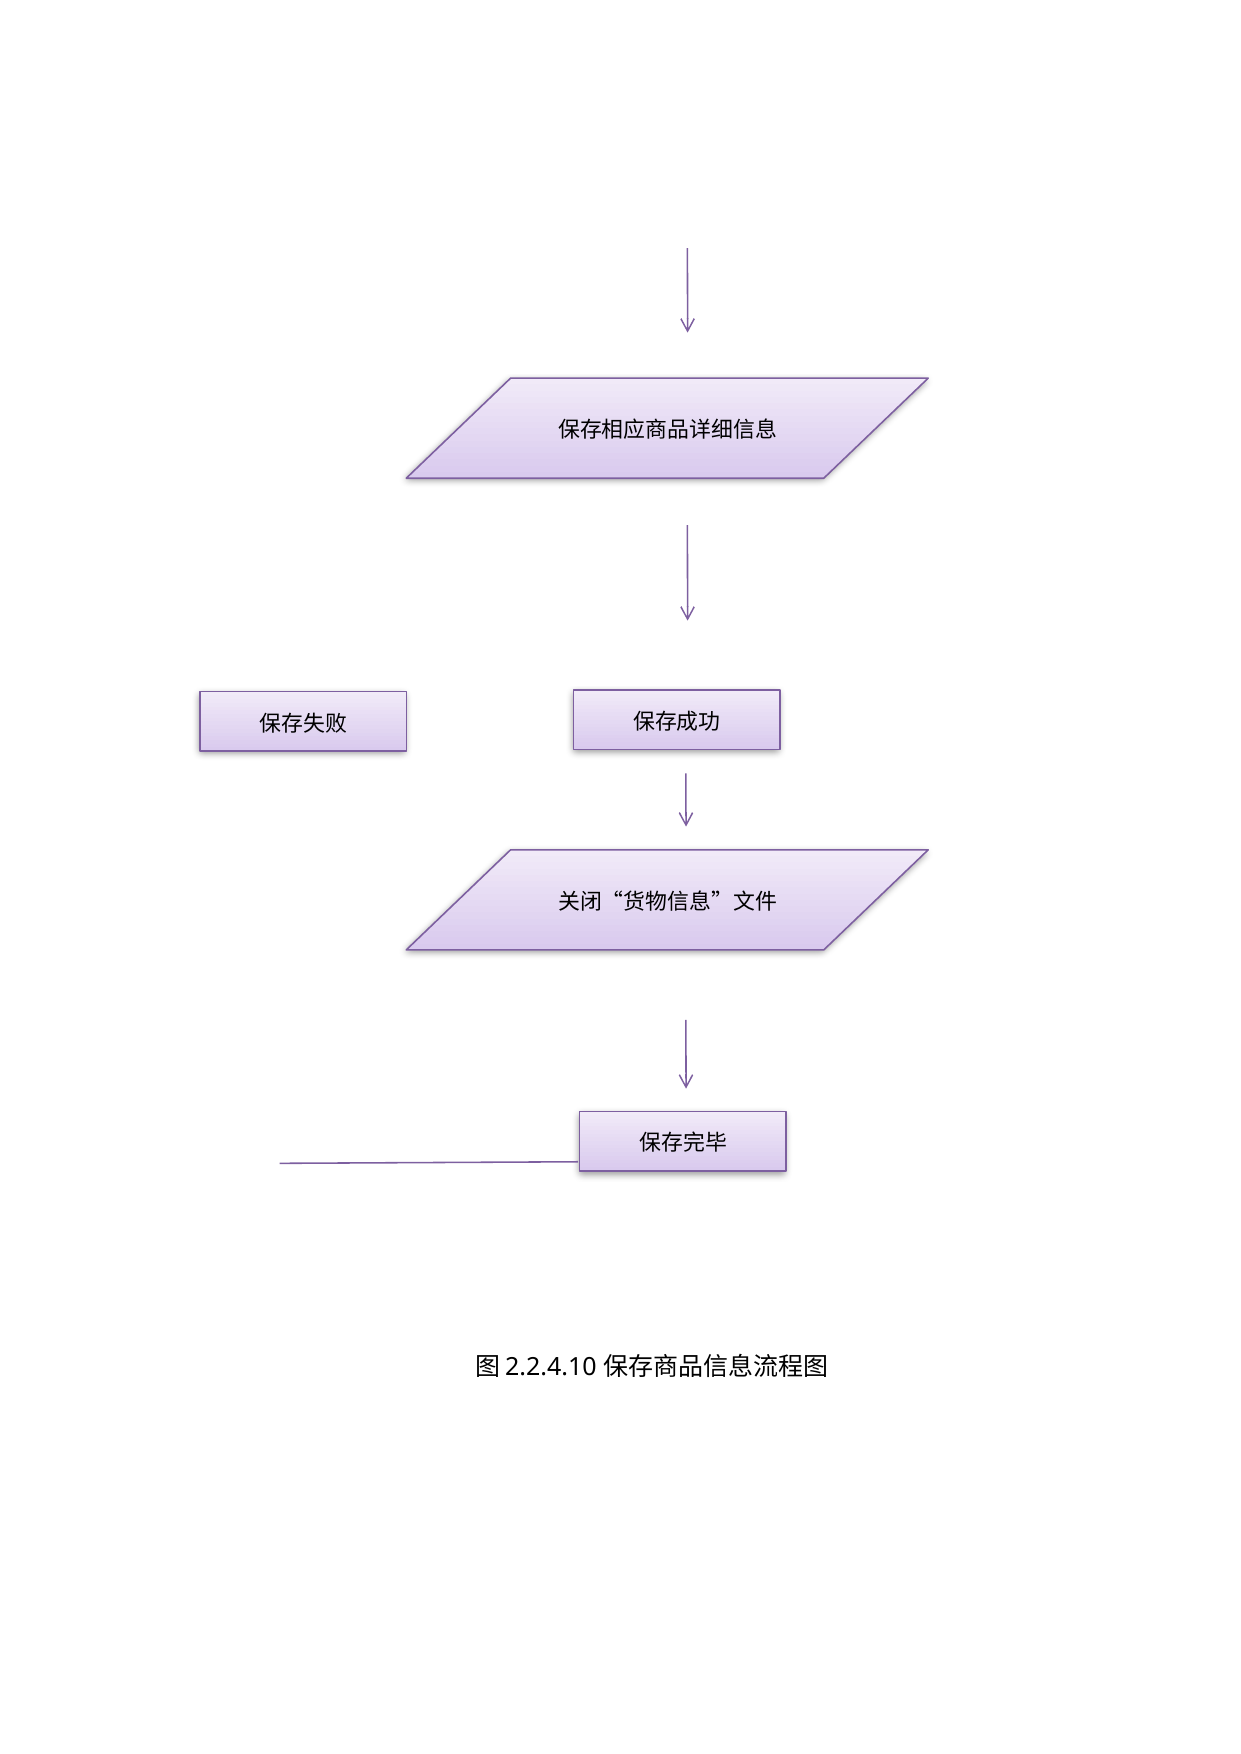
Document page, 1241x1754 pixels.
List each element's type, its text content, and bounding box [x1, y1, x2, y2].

text 图2.2.4.10 保存商品信息流程图 [187, 1332, 1053, 1397]
